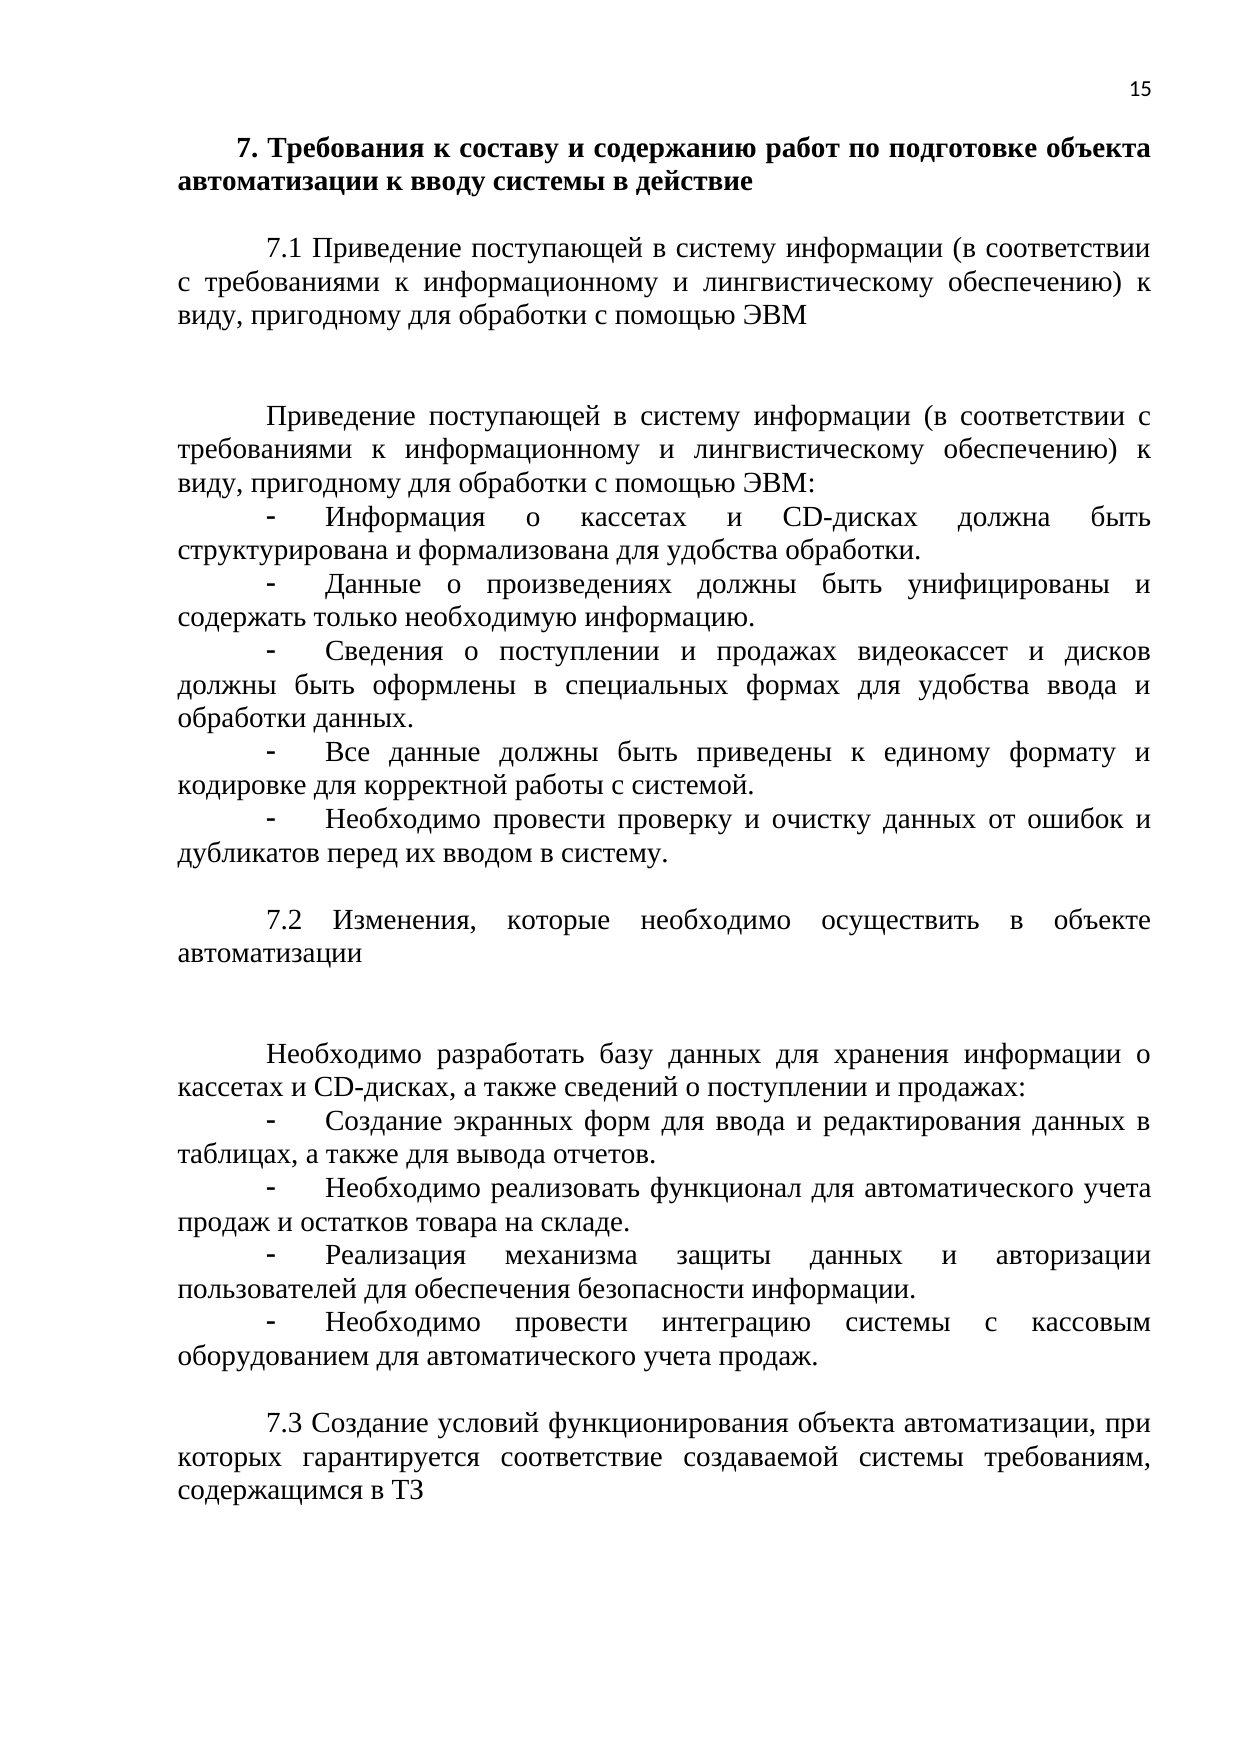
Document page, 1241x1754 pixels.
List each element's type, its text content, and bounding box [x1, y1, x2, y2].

list Информация о кассетах и CD-дисках должна быть структурирована и формализована для удобства обработки. [177, 499, 1152, 566]
text Приведение поступающей в систему информации (в соответствии с требованиями к информационному и лингвистическому обеспечению) к виду, пригодному для обработки с помощью ЭВМ: [177, 398, 1152, 499]
list Необходимо реализовать функционал для автоматического учета продаж и остатков товара на складе. [177, 1170, 1152, 1237]
list Необходимо провести проверку и очистку данных от ошибок и дубликатов перед их вводом в систему. [177, 801, 1152, 868]
list Сведения о поступлении и продажах видеокассет и дисков должны быть оформлены в специальных формах для удобства ввода и обработки данных. [177, 633, 1152, 734]
text 7.1 Приведение поступающей в систему информации (в соответствии с требованиями к информационному и лингвистическому обеспечению) к виду, пригодному для обработки с помощью ЭВМ [177, 230, 1152, 331]
text Необходимо разработать базу данных для хранения информации о кассетах и CD-дисках, а также сведений о поступлении и продажах: [177, 1036, 1152, 1103]
list Все данные должны быть приведены к единому формату и кодировке для корректной работы с системой. [177, 734, 1152, 801]
text 7. Требования к составу и содержанию работ по подготовке объекта автоматизации к вводу системы в действие [177, 130, 1152, 197]
list Реализация механизма защиты данных и авторизации пользователей для обеспечения безопасности информации. [177, 1237, 1152, 1304]
text 7.3 Создание условий функционирования объекта автоматизации, при которых гарантируется соответствие создаваемой системы требованиям, содержащимся в ТЗ [177, 1405, 1152, 1506]
list Создание экранных форм для ввода и редактирования данных в таблицах, а также для вывода отчетов. [177, 1103, 1152, 1170]
list Данные о произведениях должны быть унифицированы и содержать только необходимую информацию. [177, 566, 1152, 633]
text 7.2 Изменения, которые необходимо осуществить в объекте автоматизации [177, 902, 1152, 969]
list Необходимо провести интеграцию системы с кассовым оборудованием для автоматического учета продаж. [177, 1304, 1152, 1372]
